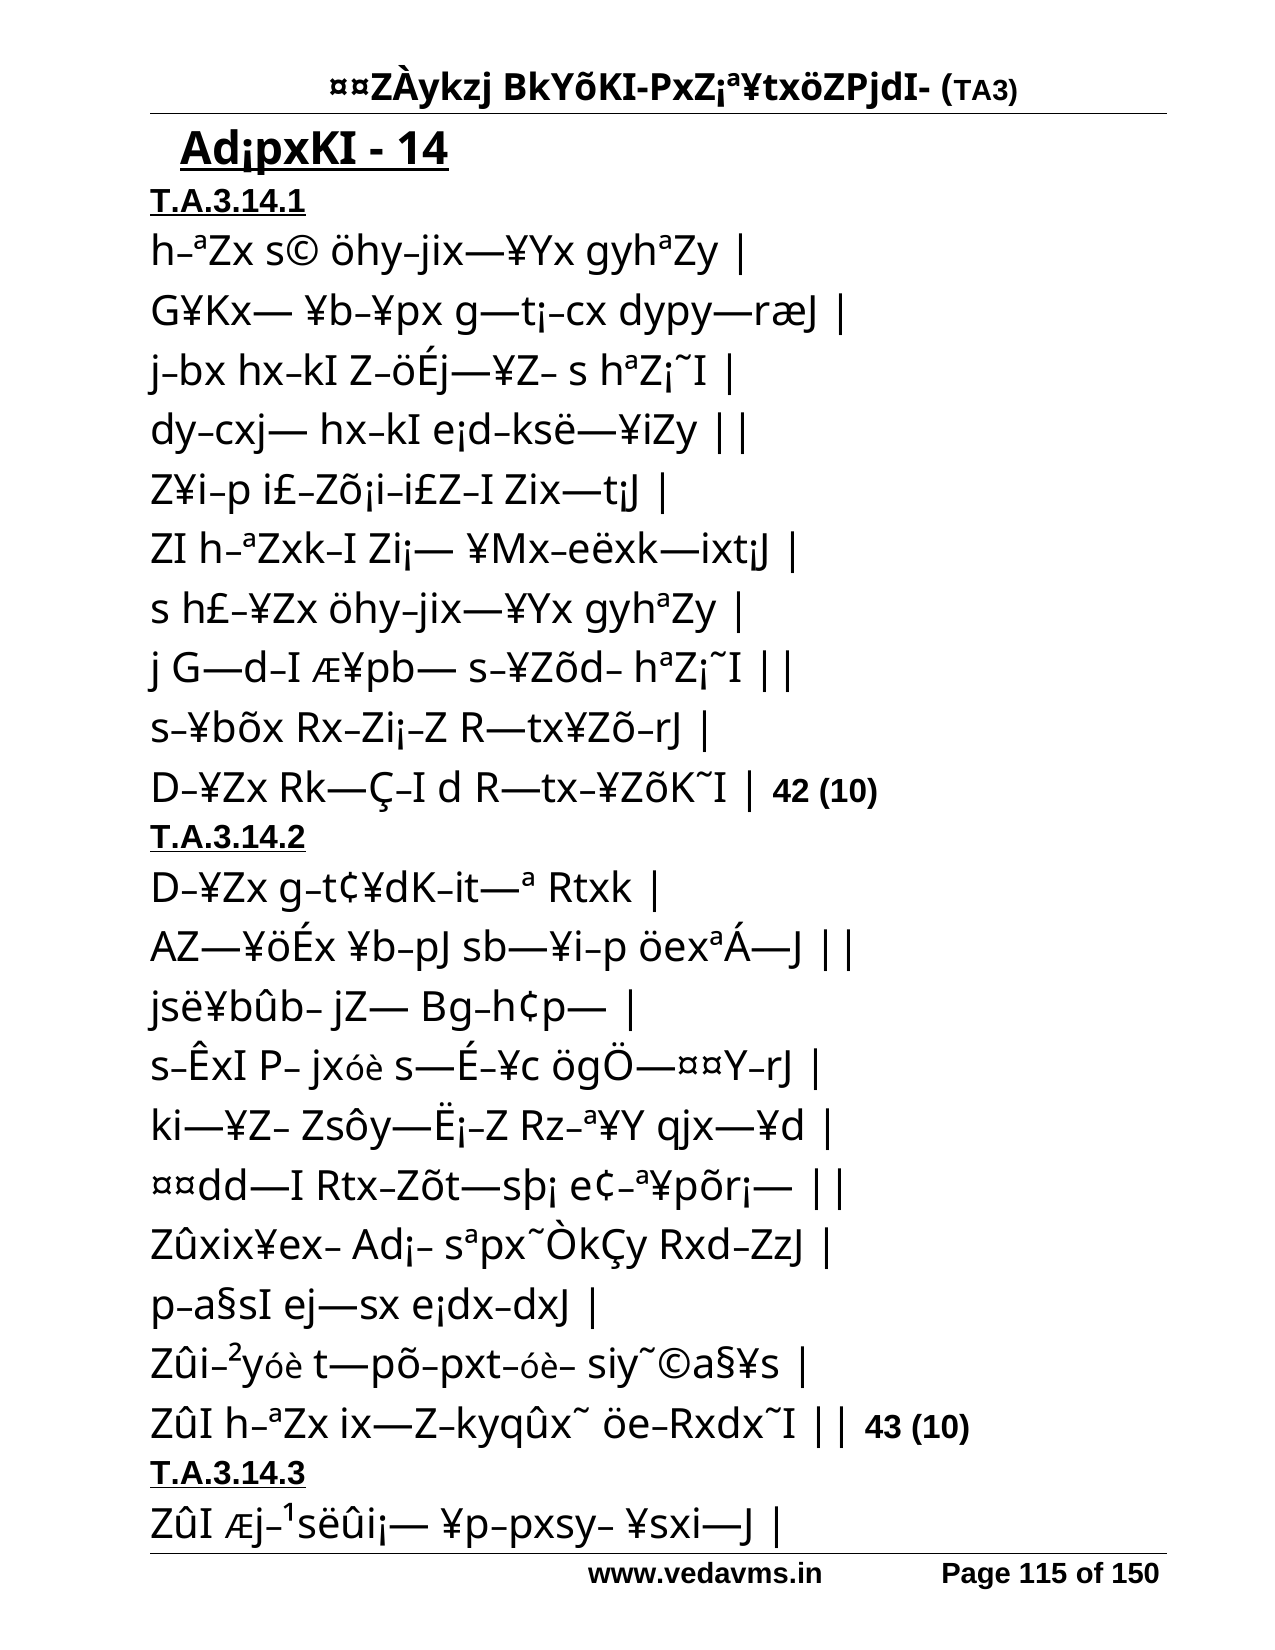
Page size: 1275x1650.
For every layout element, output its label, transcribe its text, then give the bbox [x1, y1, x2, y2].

text ZûI h–ªZx ix—Z–kyqûx˜ öe–Rxdx˜I || 43 (10) [150, 1394, 1167, 1450]
text s–ÊxI P– jxóè s—É–¥c ögÖ—¤¤Y–rJ | [150, 1036, 1167, 1093]
text ¤¤dd—I Rtx–Zõt—sþ¡ e¢–ª¥põr¡— || [150, 1155, 1167, 1212]
text Zûxix¥ex– Ad¡– sªpx˜ÒkÇy Rxd–ZzJ | [150, 1215, 1167, 1272]
text ZI h–ªZxk–I Zi¡— ¥Mx–eëxk—ixt¡J | [150, 519, 1167, 576]
text Zûi–²yóè t—põ–pxt–óè– siy˜©a§¥s | [150, 1334, 1167, 1391]
text T.A.3.14.1 [150, 181, 1167, 219]
subtitle Ad¡pxKI - 14 [180, 116, 1167, 178]
text T.A.3.14.3 [150, 1453, 1167, 1492]
text p–a§sI ej—sx e¡dx–dxJ | [150, 1274, 1167, 1331]
text dy–cxj— hx–kI e¡d–ksë—¥iZy || [150, 400, 1167, 457]
text ki—¥Z– Zsôy—Ë¡–Z Rz–ª¥Y qjx—¥d | [150, 1096, 1167, 1152]
text s–¥bõx Rx–Zi¡–Z R—tx¥Zõ–rJ | [150, 698, 1167, 755]
text T.A.3.14.2 [150, 817, 1167, 856]
text s h£–¥Zx öhy–jix—¥Yx gyhªZy | [150, 579, 1167, 636]
text D–¥Zx g–t¢¥dK–it—ª Rtxk | [150, 857, 1167, 914]
text h–ªZx s© öhy–jix—¥Yx gyhªZy | [150, 221, 1167, 278]
text AZ—¥öÉx ¥b–pJ sb—¥i–p öexªÁ—J || [150, 917, 1167, 974]
text Z¥i–p i£–Zõ¡i–i£Z–I Zix—t¡J | [150, 459, 1167, 516]
text jsë¥bûb– jZ— Bg–h¢p— | [150, 977, 1167, 1033]
text j–bx hx–kI Z–öÉj—¥Z– s hªZ¡˜I | [150, 340, 1167, 397]
text G¥Kx— ¥b–¥px g—t¡–cx dypy—ræJ | [150, 281, 1167, 338]
text D–¥Zx Rk—Ç–I d R—tx–¥ZõK˜I | 42 (10) [150, 757, 1167, 814]
text ZûI Æj–¹sëûi¡— ¥p–pxsy– ¥sxi—J | [150, 1493, 1167, 1550]
text j G—d–I Æ¥pb— s–¥Zõd– hªZ¡˜I || [150, 638, 1167, 695]
